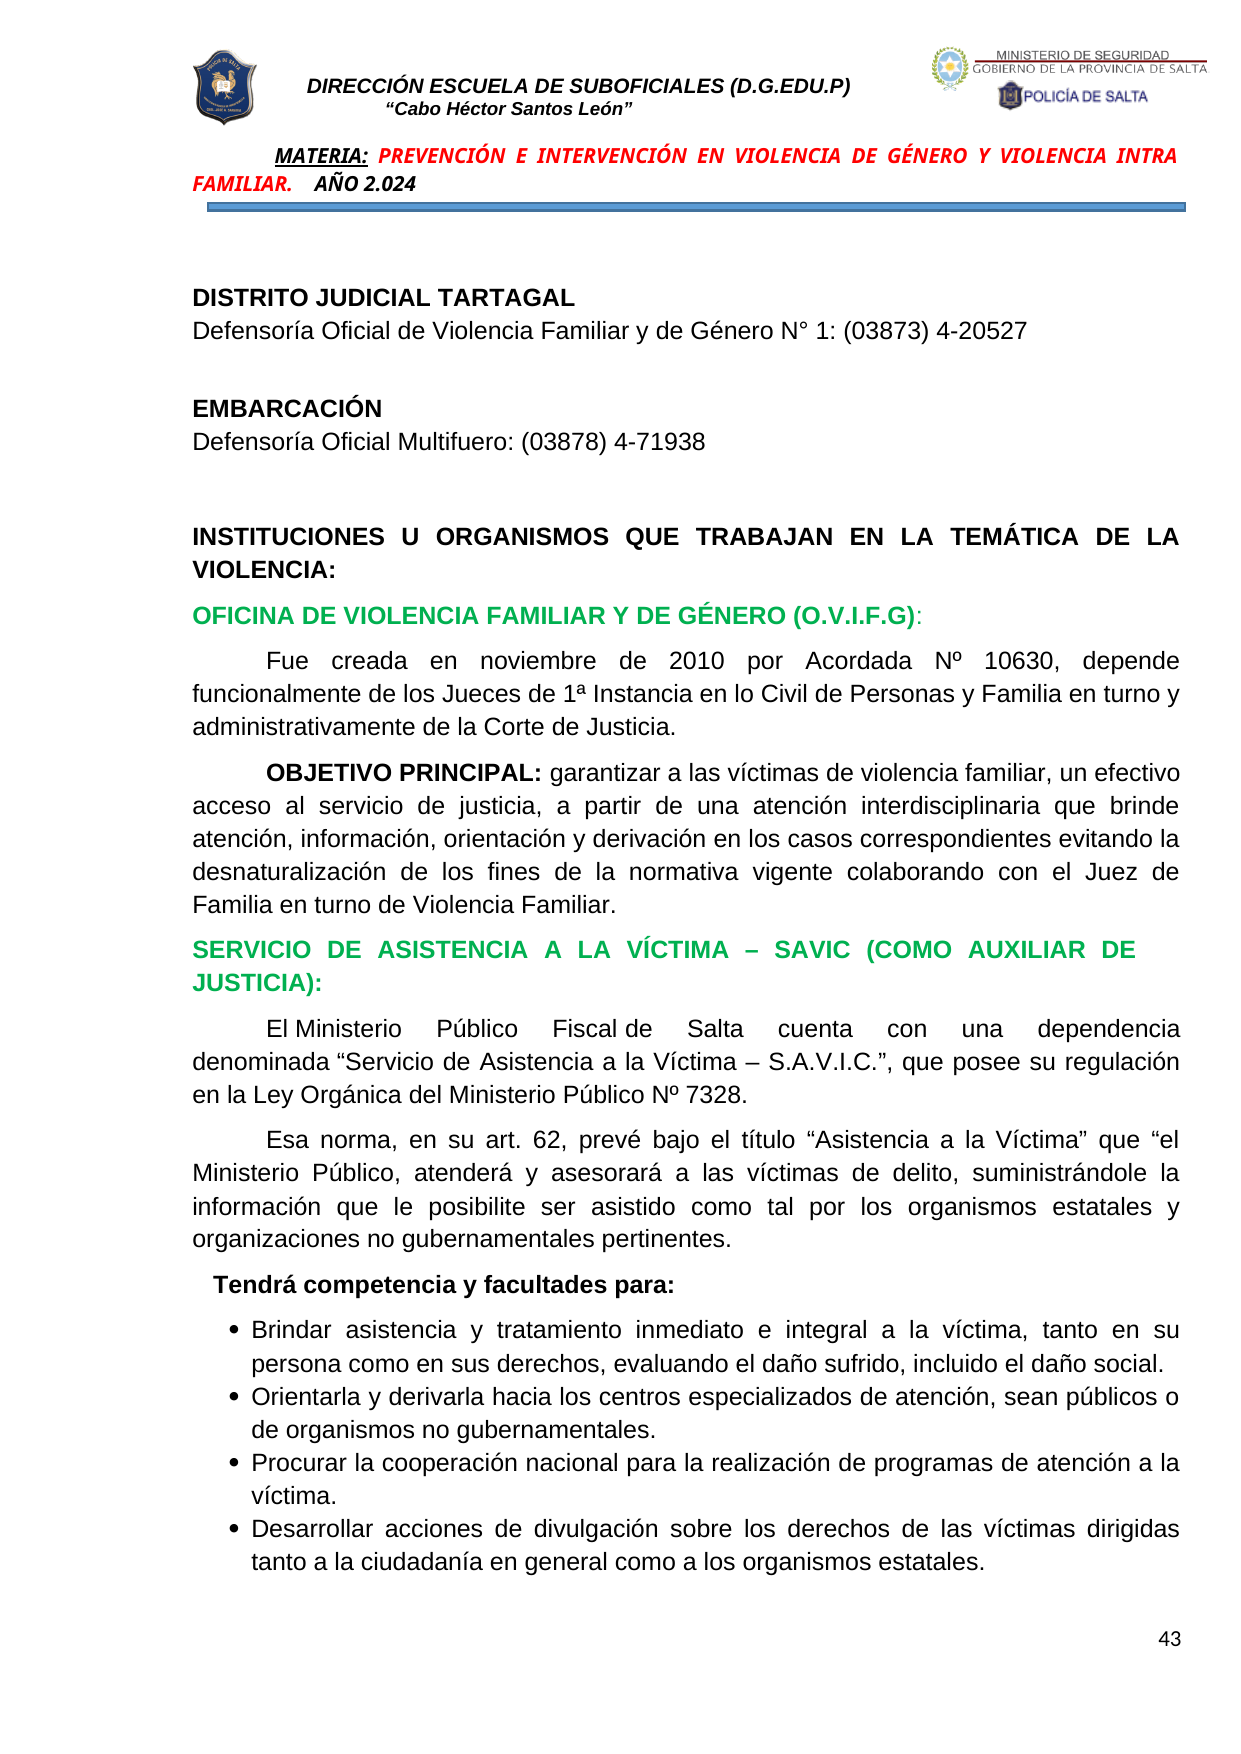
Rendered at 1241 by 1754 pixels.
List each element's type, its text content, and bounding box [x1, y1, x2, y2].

list Brindar asistencia y tratamiento inmediato e integral a la víctima, tanto en su persona como en sus derechos, evaluando el daño sufrido, incluido el daño social. [229, 1316, 1181, 1377]
text EMBARCACIÓN [192, 394, 1181, 423]
list Desarrollar acciones de divulgación sobre los derechos de las víctimas dirigidas tanto a la ciudadanía en general como a los organismos estatales. [229, 1514, 1181, 1576]
picture [191, 46, 259, 129]
text DISTRITO JUDICIAL TARTAGAL [192, 283, 1181, 311]
list Orientarla y derivarla hacia los centros especializados de atención, sean públicos o de organismos no gubernamentales. [229, 1382, 1181, 1443]
text El Ministerio Público Fiscal de Salta cuenta con una dependencia denominada “Servicio de Asistencia a la Víctima – S.A.V.I.C.”, que posee su regulación en la Ley Orgánica del Ministerio Público Nº 7328. [192, 1014, 1181, 1109]
text Defensoría Oficial de Violencia Familiar y de Género N° 1: (03873) 4-20527 [192, 316, 1181, 344]
list OFICINA DE VIOLENCIA FAMILIAR Y DE GÉNERO (O.V.I.F.G): [192, 601, 1181, 629]
list OBJETIVO PRINCIPAL: garantizar a las víctimas de violencia familiar, un efectivo acceso al servicio de justicia, a partir de una atención interdisciplinaria que brinde atención, información, orientación y derivación en los casos correspondientes evitando la desnaturalización de los fines de la normativa vigente colaborando con el Juez de Familia en turno de Violencia Familiar. [192, 758, 1181, 918]
text SERVICIO DE ASISTENCIA A LA VÍCTIMA – SAVIC (COMO AUXILIAR DE JUSTICIA): [192, 935, 1137, 997]
text Tendrá competencia y facultades para: [192, 1270, 1181, 1299]
list Fue creada en noviembre de 2010 por Acordada Nº 10630, depende funcionalmente de los Jueces de 1ª Instancia en lo Civil de Personas y Familia en turno y administrativamente de la Corte de Justicia. [192, 646, 1181, 741]
text Esa norma, en su art. 62, prevé bajo el título “Asistencia a la Víctima” que “el Ministerio Público, atenderá y asesorará a las víctimas de delito, suministrándole la información que le posibilite ser asistido como tal por los organismos estatales y organizaciones no gubernamentales pertinentes. [192, 1125, 1181, 1253]
text Defensoría Oficial Multifuero: (03878) 4-71938 [192, 427, 1181, 456]
list Procurar la cooperación nacional para la realización de programas de atención a la víctima. [229, 1448, 1181, 1510]
list INSTITUCIONES U ORGANISMOS QUE TRABAJAN EN LA TEMÁTICA DE LA VIOLENCIA: [192, 522, 1181, 584]
picture [917, 46, 1227, 129]
